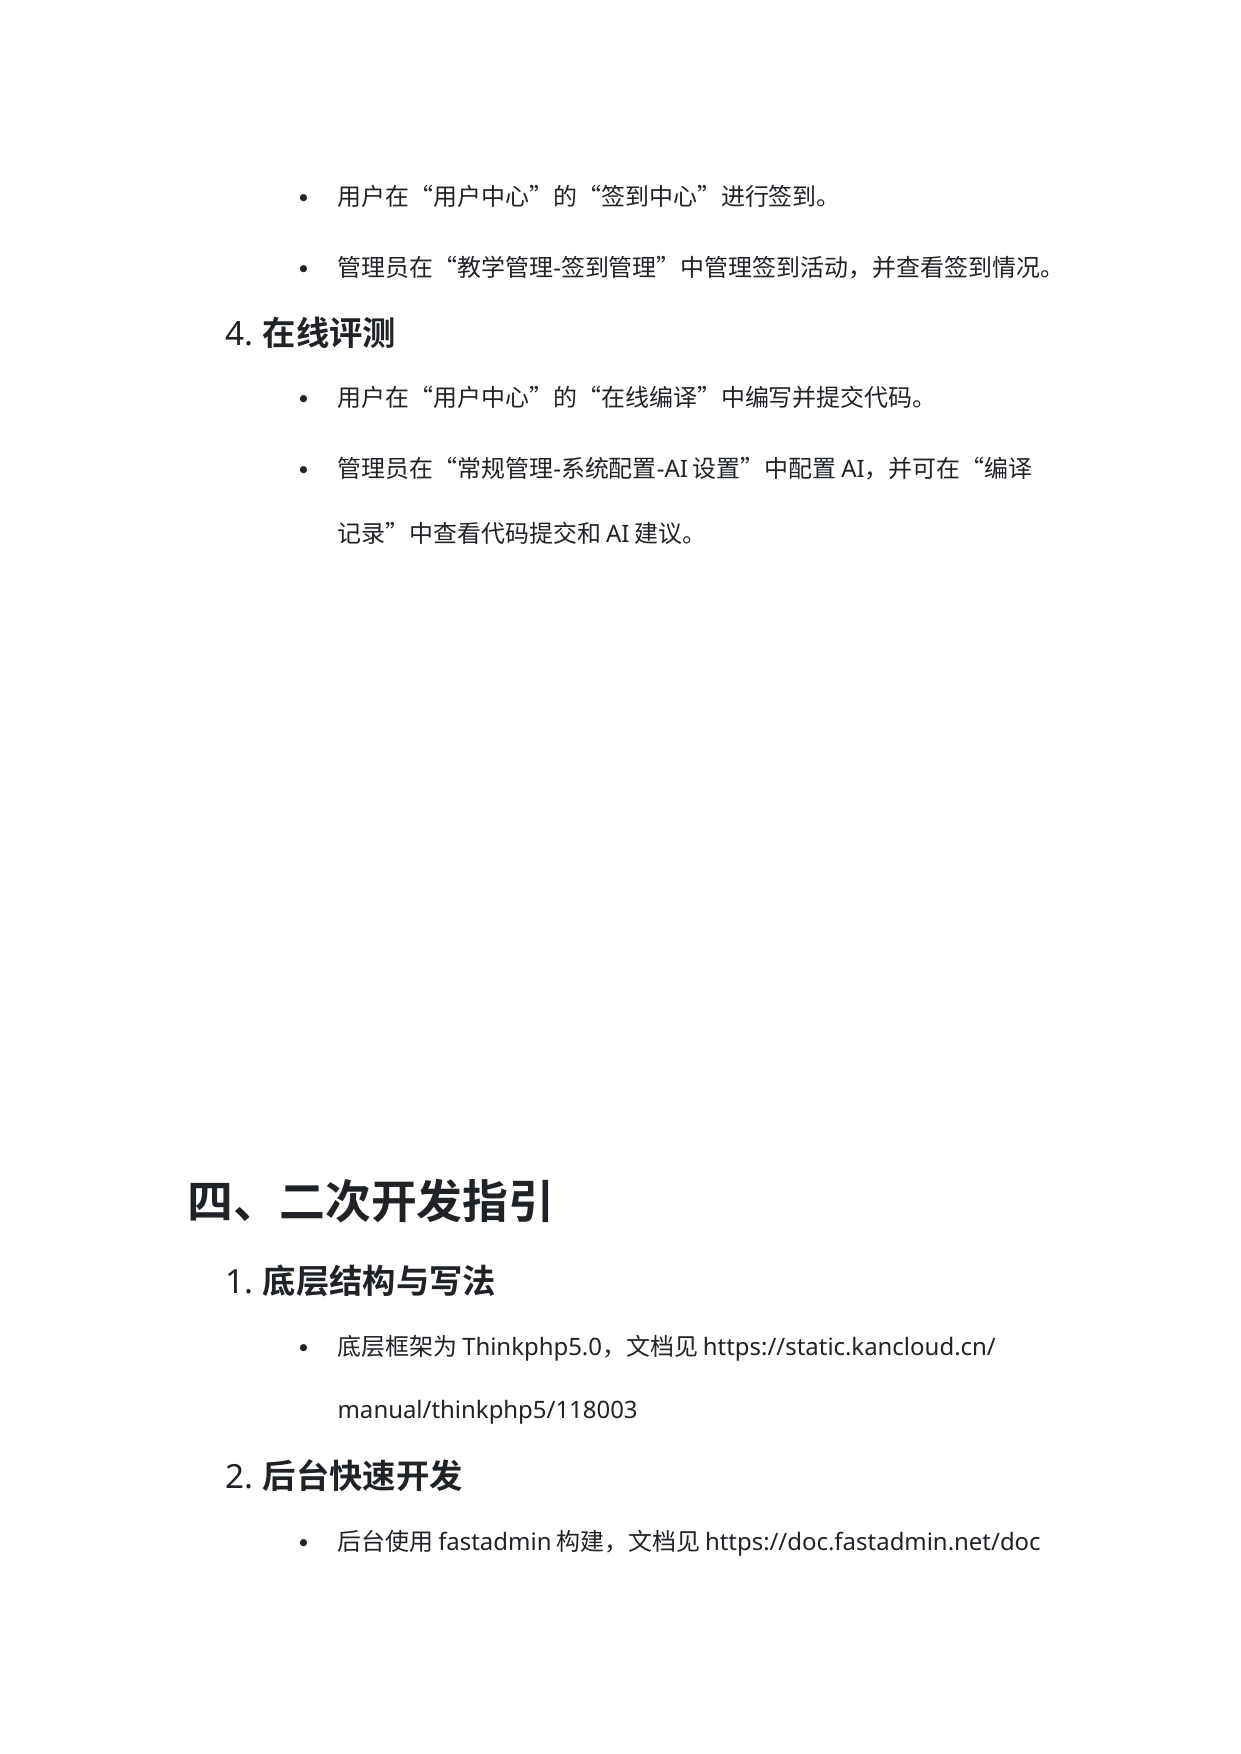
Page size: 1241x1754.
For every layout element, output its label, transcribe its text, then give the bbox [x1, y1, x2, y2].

list 在线评测 [225, 298, 1053, 363]
list 用户在“用户中心”的“签到中心”进行签到。 [300, 162, 1053, 227]
list 用户在“用户中心”的“在线编译”中编写并提交代码。 [300, 363, 1053, 428]
text 四、二次开发指引 [187, 1149, 1053, 1247]
list 后台快速开发 [225, 1442, 1053, 1507]
list 后台使用fastadmin构建，文档见https://doc.fastadmin.net/doc [300, 1507, 1053, 1572]
list 管理员在“教学管理-签到管理”中管理签到活动，并查看签到情况。 [300, 233, 1053, 298]
list 管理员在“常规管理-系统配置-AI设置”中配置AI，并可在“编译记录”中查看代码提交和AI建议。 [300, 434, 1053, 564]
list 底层结构与写法 [225, 1247, 1053, 1312]
list 底层框架为Thinkphp5.0，文档见https://static.kancloud.cn/manual/thinkphp5/118003 [300, 1312, 1053, 1442]
